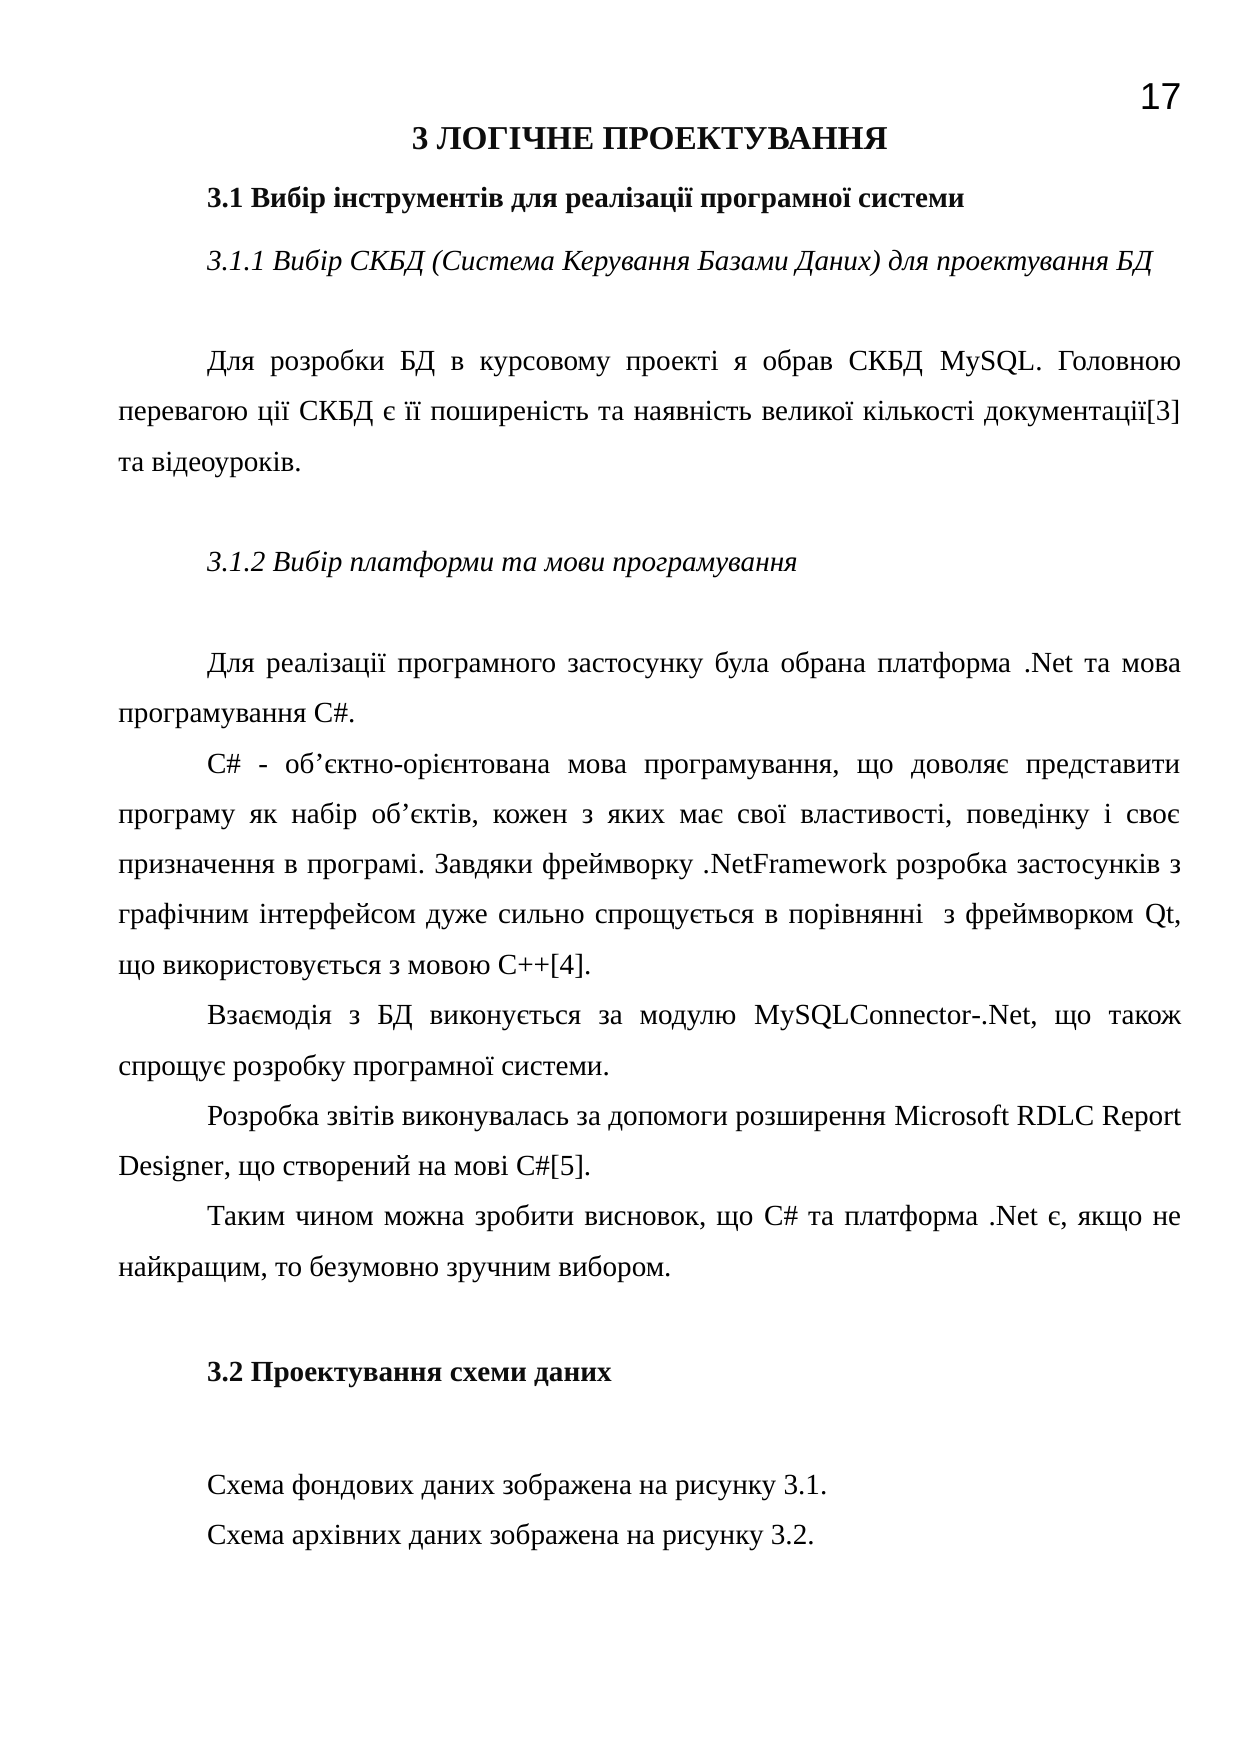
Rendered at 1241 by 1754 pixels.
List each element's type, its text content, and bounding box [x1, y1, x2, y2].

text Схема фондових даних зображена на рисунку 3.1. [118, 1467, 1181, 1500]
subtitle 3.1 Вибір інструментів для реалізації програмної системи [118, 180, 1181, 213]
text Взаємодія з БД виконується за модулю MySQLConnector-.Net, що також спрощує розробку програмної системи. [118, 997, 1181, 1081]
text Схема архівних даних зображена на рисунку 3.2. [118, 1517, 1181, 1551]
text Для реалізації програмного застосунку була обрана платформа .Net та мова програмування C#. [118, 645, 1181, 729]
text 3.1.2 Вибір платформи та мови програмування [118, 544, 1181, 578]
text Розробка звітів виконувалась за допомоги розширення Microsoft RDLC Report Designer, що створений на мові С#[5]. [118, 1098, 1181, 1182]
text С# - об’єктно-орієнтована мова програмування, що доволяє представити програму як набір об’єктів, кожен з яких має свої властивості, поведінку і своє призначення в програмі. Завдяки фреймворку .NetFramework розробка застосунків з графічним інтерфейсом дуже сильно спрощується в порівнянні з фреймворком Qt, що використовується з мовою С++[4]. [118, 746, 1181, 981]
text Таким чином можна зробити висновок, що C# та платформа .Net є, якщо не найкращим, то безумовно зручним вибором. [118, 1198, 1181, 1282]
text 3.1.1 Вибір СКБД (Система Керування Базами Даних) для проектування БД [118, 243, 1181, 276]
subtitle 3.2 Проектування схеми даних [118, 1354, 1181, 1387]
subtitle 3 ЛОГІЧНЕ ПРОЕКТУВАННЯ [118, 118, 1181, 156]
text Для розробки БД в курсовому проекті я обрав СКБД MySQL. Головною перевагою ції СКБД є її поширеність та наявність великої кількості документації[3] та відеоуроків. [118, 343, 1181, 477]
